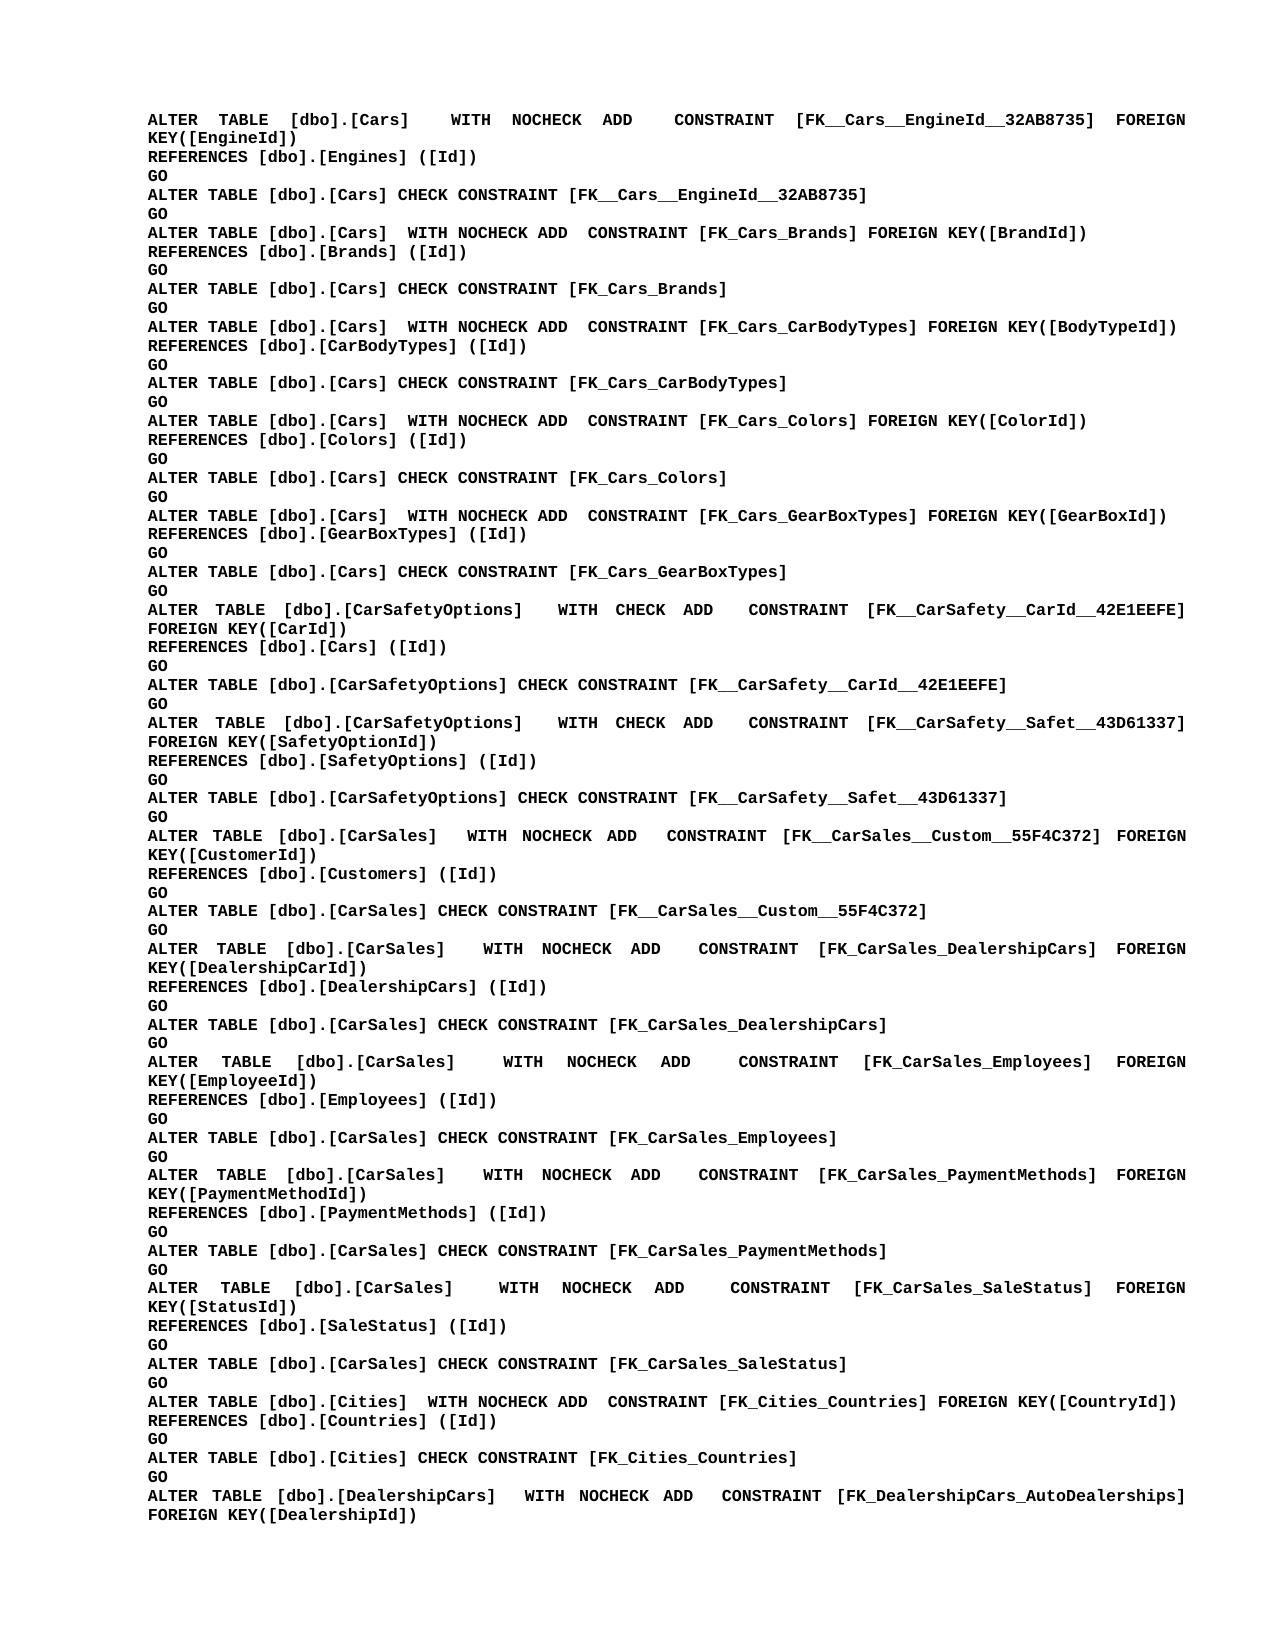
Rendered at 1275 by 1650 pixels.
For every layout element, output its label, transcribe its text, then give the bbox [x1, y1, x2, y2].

text REFERENCES [dbo].[Colors] ([Id]) [148, 432, 1186, 451]
text REFERENCES [dbo].[PaymentMethods] ([Id]) [148, 1205, 1186, 1223]
text REFERENCES [dbo].[DealershipCars] ([Id]) [148, 978, 1186, 997]
text ALTER TABLE [dbo].[CarSales] CHECK CONSTRAINT [FK_CarSales_PaymentMethods] [148, 1242, 1186, 1261]
text GO [148, 1110, 1186, 1129]
text ALTER TABLE [dbo].[Cars] CHECK CONSTRAINT [FK__Cars__EngineId__32AB8735] [148, 187, 1186, 205]
text GO [148, 262, 1186, 281]
text REFERENCES [dbo].[Cars] ([Id]) [148, 639, 1186, 658]
text ALTER TABLE [dbo].[CarSales] WITH NOCHECK ADD CONSTRAINT [FK_CarSales_SaleStatus] FOREIGN KEY([StatusId]) [148, 1280, 1186, 1318]
text GO [148, 1035, 1186, 1054]
text GO [148, 1223, 1186, 1242]
text GO [148, 545, 1186, 564]
text GO [148, 696, 1186, 714]
text GO [148, 809, 1186, 828]
text ALTER TABLE [dbo].[Cities] CHECK CONSTRAINT [FK_Cities_Countries] [148, 1450, 1186, 1469]
text ALTER TABLE [dbo].[Cars] WITH NOCHECK ADD CONSTRAINT [FK_Cars_GearBoxTypes] FOREIGN KEY([GearBoxId]) [148, 507, 1186, 526]
text GO [148, 1374, 1186, 1393]
text GO [148, 658, 1186, 677]
text GO [148, 922, 1186, 941]
text GO [148, 394, 1186, 413]
text GO [148, 771, 1186, 790]
text GO [148, 451, 1186, 469]
text REFERENCES [dbo].[Brands] ([Id]) [148, 243, 1186, 262]
text ALTER TABLE [dbo].[CarSales] WITH NOCHECK ADD CONSTRAINT [FK_CarSales_DealershipCars] FOREIGN KEY([DealershipCarId]) [148, 941, 1186, 978]
text REFERENCES [dbo].[Customers] ([Id]) [148, 865, 1186, 884]
text ALTER TABLE [dbo].[CarSales] CHECK CONSTRAINT [FK_CarSales_DealershipCars] [148, 1016, 1186, 1035]
text GO [148, 205, 1186, 224]
text ALTER TABLE [dbo].[DealershipCars] WITH NOCHECK ADD CONSTRAINT [FK_DealershipCars_AutoDealerships] FOREIGN KEY([DealershipId]) [148, 1487, 1186, 1525]
text ALTER TABLE [dbo].[CarSafetyOptions] WITH CHECK ADD CONSTRAINT [FK__CarSafety__CarId__42E1EEFE] FOREIGN KEY([CarId]) [148, 601, 1186, 639]
text GO [148, 1431, 1186, 1450]
text REFERENCES [dbo].[Engines] ([Id]) [148, 149, 1186, 168]
text ALTER TABLE [dbo].[CarSales] WITH NOCHECK ADD CONSTRAINT [FK__CarSales__Custom__55F4C372] FOREIGN KEY([CustomerId]) [148, 828, 1186, 865]
text ALTER TABLE [dbo].[Cities] WITH NOCHECK ADD CONSTRAINT [FK_Cities_Countries] FOREIGN KEY([CountryId]) [148, 1393, 1186, 1412]
text REFERENCES [dbo].[CarBodyTypes] ([Id]) [148, 337, 1186, 356]
text ALTER TABLE [dbo].[Cars] CHECK CONSTRAINT [FK_Cars_Colors] [148, 469, 1186, 488]
text GO [148, 168, 1186, 187]
text ALTER TABLE [dbo].[Cars] WITH NOCHECK ADD CONSTRAINT [FK_Cars_Brands] FOREIGN KEY([BrandId]) [148, 224, 1186, 243]
text REFERENCES [dbo].[SaleStatus] ([Id]) [148, 1318, 1186, 1337]
text ALTER TABLE [dbo].[CarSales] CHECK CONSTRAINT [FK__CarSales__Custom__55F4C372] [148, 903, 1186, 922]
text REFERENCES [dbo].[Countries] ([Id]) [148, 1412, 1186, 1431]
text GO [148, 488, 1186, 507]
text GO [148, 1261, 1186, 1280]
text REFERENCES [dbo].[SafetyOptions] ([Id]) [148, 752, 1186, 771]
text ALTER TABLE [dbo].[Cars] WITH NOCHECK ADD CONSTRAINT [FK_Cars_Colors] FOREIGN KEY([ColorId]) [148, 413, 1186, 432]
text ALTER TABLE [dbo].[Cars] CHECK CONSTRAINT [FK_Cars_CarBodyTypes] [148, 375, 1186, 394]
text ALTER TABLE [dbo].[CarSafetyOptions] CHECK CONSTRAINT [FK__CarSafety__CarId__42E1EEFE] [148, 677, 1186, 696]
text GO [148, 884, 1186, 903]
text ALTER TABLE [dbo].[CarSales] CHECK CONSTRAINT [FK_CarSales_SaleStatus] [148, 1356, 1186, 1374]
text ALTER TABLE [dbo].[Cars] CHECK CONSTRAINT [FK_Cars_GearBoxTypes] [148, 564, 1186, 582]
text ALTER TABLE [dbo].[Cars] WITH NOCHECK ADD CONSTRAINT [FK__Cars__EngineId__32AB8735] FOREIGN KEY([EngineId]) [148, 111, 1186, 149]
text ALTER TABLE [dbo].[Cars] CHECK CONSTRAINT [FK_Cars_Brands] [148, 281, 1186, 300]
text ALTER TABLE [dbo].[CarSales] WITH NOCHECK ADD CONSTRAINT [FK_CarSales_Employees] FOREIGN KEY([EmployeeId]) [148, 1054, 1186, 1092]
text GO [148, 300, 1186, 318]
text GO [148, 997, 1186, 1016]
text ALTER TABLE [dbo].[CarSafetyOptions] CHECK CONSTRAINT [FK__CarSafety__Safet__43D61337] [148, 790, 1186, 809]
text GO [148, 1148, 1186, 1167]
text ALTER TABLE [dbo].[CarSales] WITH NOCHECK ADD CONSTRAINT [FK_CarSales_PaymentMethods] FOREIGN KEY([PaymentMethodId]) [148, 1167, 1186, 1205]
text GO [148, 1469, 1186, 1487]
text ALTER TABLE [dbo].[CarSales] CHECK CONSTRAINT [FK_CarSales_Employees] [148, 1129, 1186, 1148]
text GO [148, 356, 1186, 375]
text REFERENCES [dbo].[Employees] ([Id]) [148, 1092, 1186, 1110]
text ALTER TABLE [dbo].[CarSafetyOptions] WITH CHECK ADD CONSTRAINT [FK__CarSafety__Safet__43D61337] FOREIGN KEY([SafetyOptionId]) [148, 714, 1186, 752]
text GO [148, 582, 1186, 601]
text REFERENCES [dbo].[GearBoxTypes] ([Id]) [148, 526, 1186, 545]
text ALTER TABLE [dbo].[Cars] WITH NOCHECK ADD CONSTRAINT [FK_Cars_CarBodyTypes] FOREIGN KEY([BodyTypeId]) [148, 318, 1186, 337]
text GO [148, 1337, 1186, 1356]
